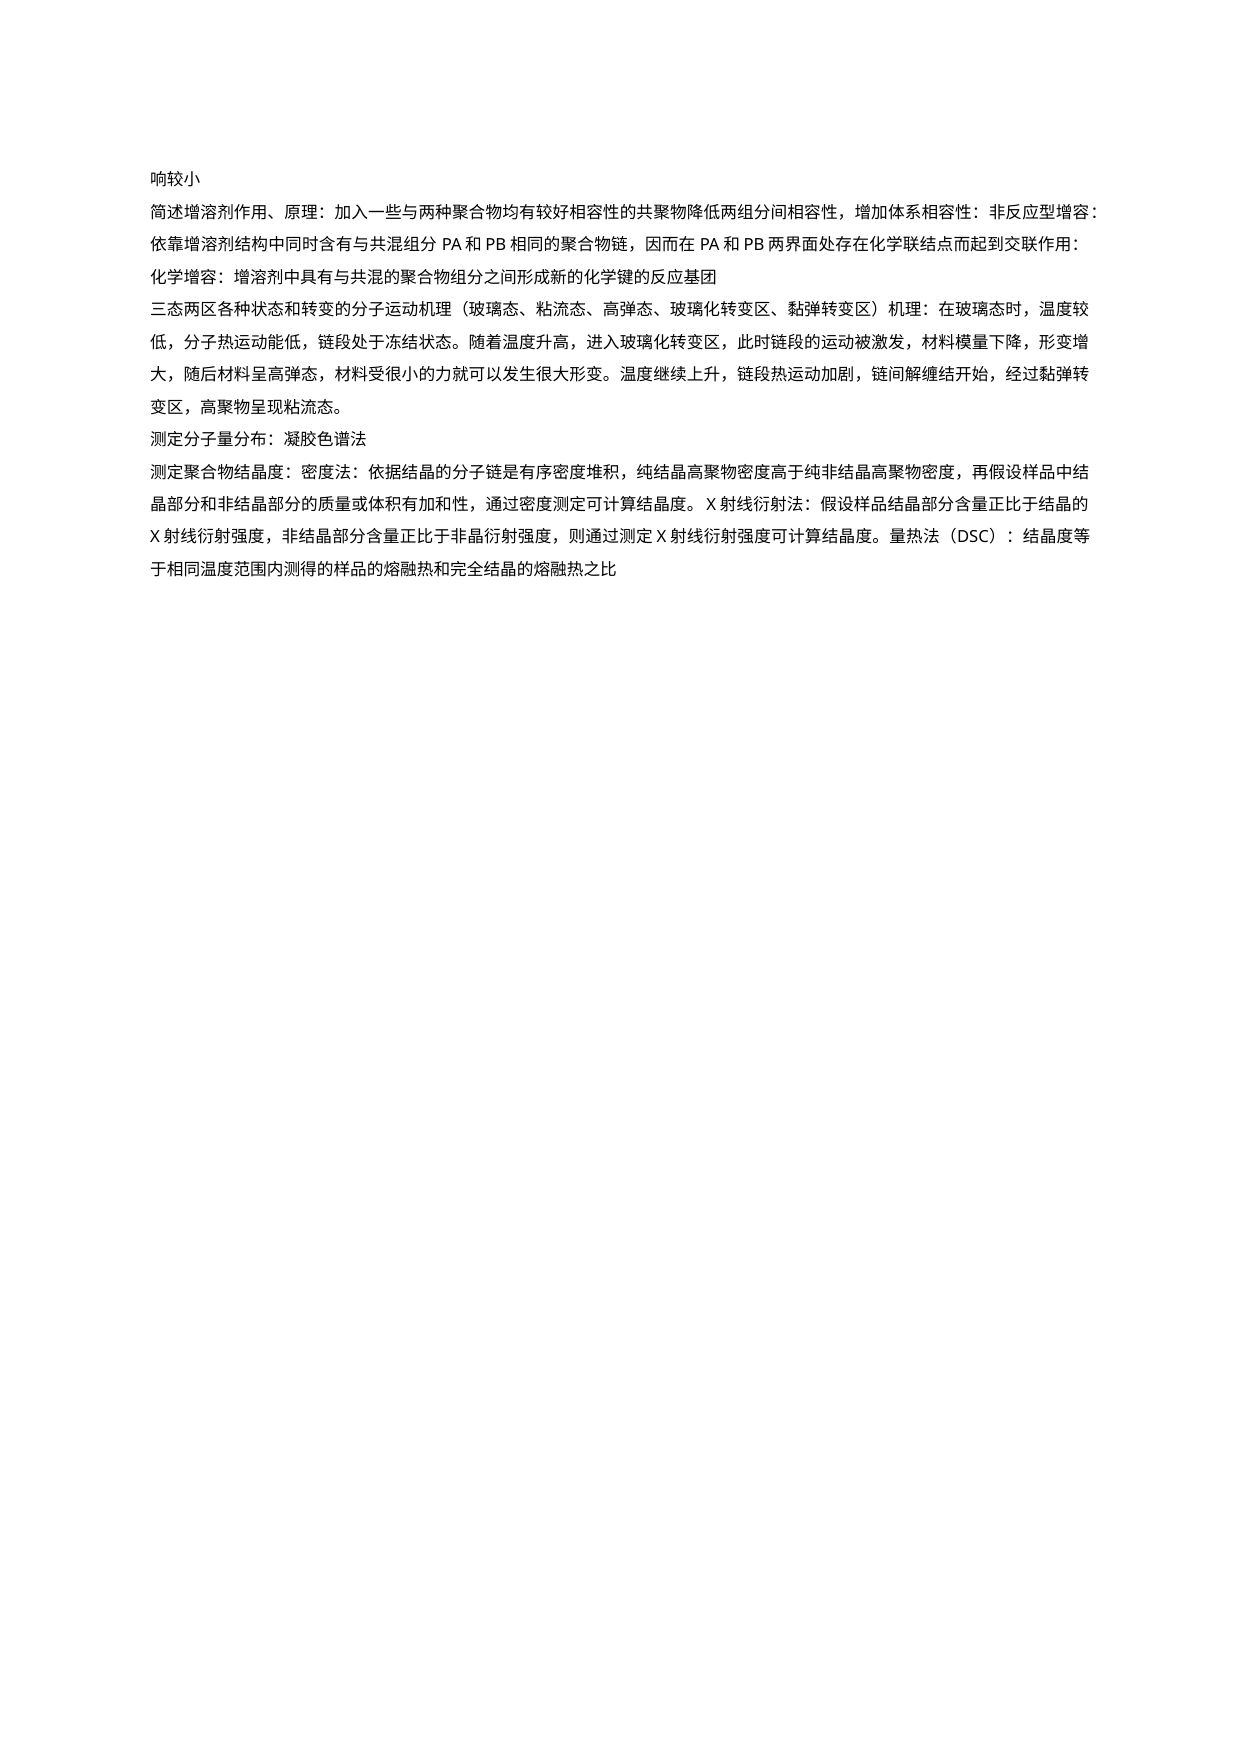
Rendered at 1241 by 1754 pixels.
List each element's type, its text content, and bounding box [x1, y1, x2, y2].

text 简述增溶剂作用、原理：加入一些与两种聚合物均有较好相容性的共聚物降低两组分间相容性，增加体系相容性：非反应型增容：依靠增溶剂结构中同时含有与共混组分PA和PB相同的聚合物链，因而在PA和PB两界面处存在化学联结点而起到交联作用：化学增容：增溶剂中具有与共混的聚合物组分之间形成新的化学键的反应基团 [150, 194, 1090, 292]
text 测定聚合物结晶度：密度法：依据结晶的分子链是有序密度堆积，纯结晶高聚物密度高于纯非结晶高聚物密度，再假设样品中结晶部分和非结晶部分的质量或体积有加和性，通过密度测定可计算结晶度。X射线衍射法：假设样品结晶部分含量正比于结晶的X射线衍射强度，非结晶部分含量正比于非晶衍射强度，则通过测定X射线衍射强度可计算结晶度。量热法（DSC）：结晶度等于相同温度范围内测得的样品的熔融热和完全结晶的熔融热之比 [150, 454, 1090, 584]
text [150, 162, 1090, 194]
text 三态两区各种状态和转变的分子运动机理（玻璃态、粘流态、高弹态、玻璃化转变区、黏弹转变区）机理：在玻璃态时，温度较低，分子热运动能低，链段处于冻结状态。随着温度升高，进入玻璃化转变区，此时链段的运动被激发，材料模量下降，形变增大，随后材料呈高弹态，材料受很小的力就可以发生很大形变。温度继续上升，链段热运动加剧，链间解缠结开始，经过黏弹转变区，高聚物呈现粘流态。 [150, 292, 1090, 422]
text 测定分子量分布：凝胶色谱法 [150, 422, 1090, 454]
